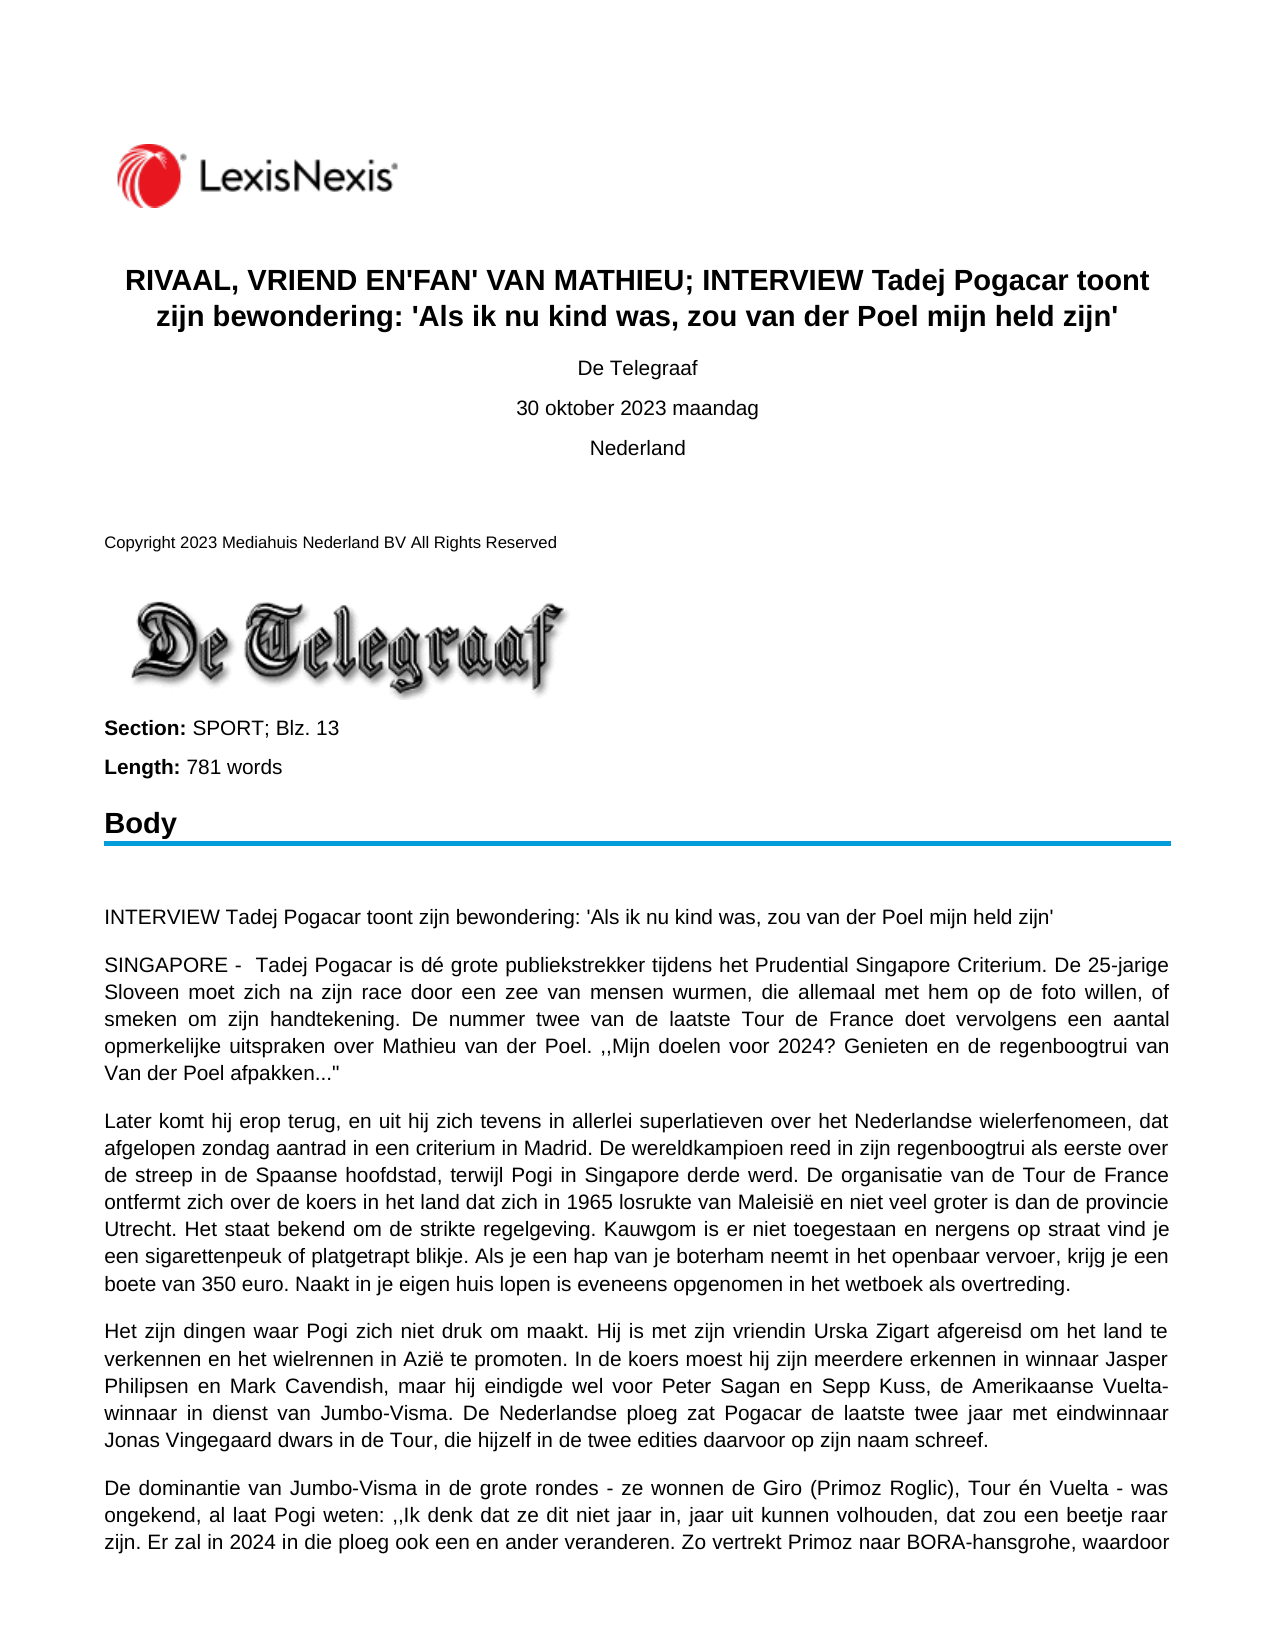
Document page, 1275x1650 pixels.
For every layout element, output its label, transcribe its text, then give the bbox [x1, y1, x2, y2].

text Body [104, 804, 1171, 839]
text INTERVIEW Tadej Pogacar toont zijn bewondering: 'Als ik nu kind was, zou van der Poel mijn held zijn' [104, 902, 1171, 929]
text Later komt hij erop terug, en uit hij zich tevens in allerlei superlatieven over het Nederlandse wielerfenomeen, dat afgelopen zondag aantrad in een criterium in Madrid. De wereldkampioen reed in zijn regenboogtrui als eerste over de streep in de Spaanse hoofdstad, terwijl Pogi in Singapore derde werd. De organisatie van de Tour de France ontfermt zich over de koers in het land dat zich in 1965 losrukte van Maleisië en niet veel groter is dan de provincie Utrecht. Het staat bekend om de strikte regelgeving. Kauwgom is er niet toegestaan en nergens op straat vind je een sigarettenpeuk of platgetrapt blikje. Als je een hap van je boterham neemt in het openbaar vervoer, krijg je een boete van 350 euro. Naakt in je eigen huis lopen is eveneens opgenomen in het wetboek als overtreding. [104, 1106, 1171, 1295]
text Het zijn dingen waar Pogi zich niet druk om maakt. Hij is met zijn vriendin Urska Zigart afgereisd om het land te verkennen en het wielrennen in Azië te promoten. In de koers moest hij zijn meerdere erkennen in winnaar Jasper Philipsen en Mark Cavendish, maar hij eindigde wel voor Peter Sagan en Sepp Kuss, de Amerikaanse Vuelta-winnaar in dienst van Jumbo-Visma. De Nederlandse ploeg zat Pogacar de laatste twee jaar met eindwinnaar Jonas Vingegaard dwars in de Tour, die hijzelf in de twee edities daarvoor op zijn naam schreef. [104, 1316, 1171, 1452]
text SINGAPORE - Tadej Pogacar is dé grote publiekstrekker tijdens het Prudential Singapore Criterium. De 25-jarige Sloveen moet zich na zijn race door een zee van mensen wurmen, die allemaal met hem op de foto willen, of smeken om zijn handtekening. De nummer twee van de laatste Tour de France doet vervolgens een aantal opmerkelijke uitspraken over Mathieu van der Poel. ,,Mijn doelen voor 2024? Genieten en de regenboogtrui van Van der Poel afpakken..." [104, 949, 1171, 1085]
text Section: SPORT; Blz. 13 [104, 712, 1171, 739]
subtitle RIVAAL, VRIEND EN'FAN' VAN MATHIEU; INTERVIEW Tadej Pogacar toont zijn bewondering: 'Als ik nu kind was, zou van der Poel mijn held zijn' [104, 261, 1171, 332]
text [104, 1472, 1171, 1554]
text Length: 781 words [104, 752, 1171, 779]
text De Telegraaf [104, 353, 1171, 380]
text Copyright 2023 Mediahuis Nederland BV All Rights Reserved [104, 501, 1171, 552]
text 30 oktober 2023 maandag [104, 393, 1171, 420]
picture [104, 144, 412, 208]
text Nederland [104, 432, 1171, 459]
